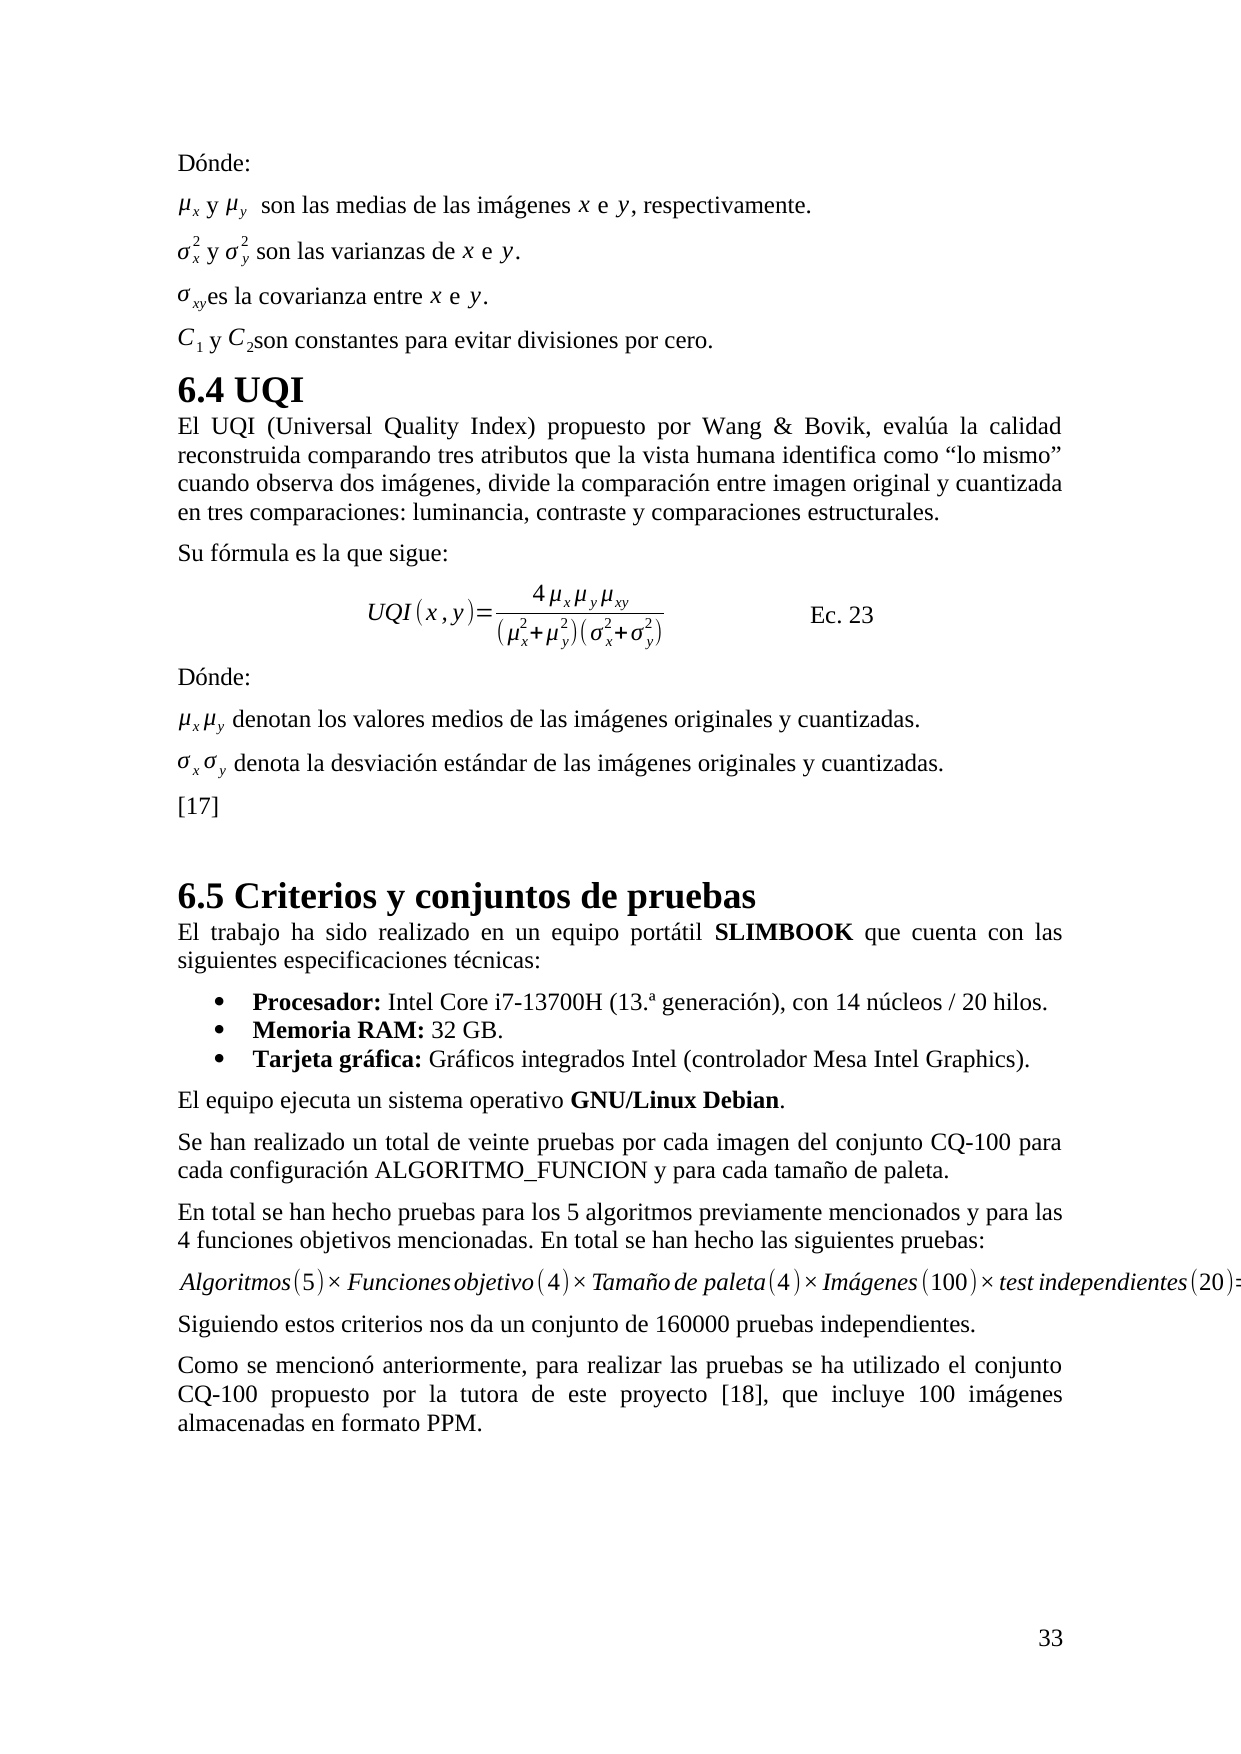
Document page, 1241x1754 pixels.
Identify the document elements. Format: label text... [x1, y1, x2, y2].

text El equipo ejecuta un sistema operativo GNU/Linux Debian. [177, 1085, 1063, 1114]
text Su fórmula es la que sigue: [177, 538, 1063, 567]
text es la covarianza entre e . [177, 280, 1063, 311]
text Siguiendo estos criterios nos da un conjunto de 160000 pruebas independientes. [177, 1309, 1063, 1338]
text y ​ son las medias de las imágenes e , respectivamente. [177, 189, 1063, 220]
text denotan los valores medios de las imágenes originales y cuantizadas. [177, 703, 1063, 735]
text Dónde: [177, 148, 1063, 176]
text ​ y son constantes para evitar divisiones por cero. [177, 324, 1063, 355]
text Como se mencionó anteriormente, para realizar las pruebas se ha utilizado el conjunto CQ-100 propuesto por la tutora de este proyecto , que incluye 100 imágenes almacenadas en formato PPM. [177, 1350, 1063, 1437]
text Ec. 23 [177, 580, 1063, 649]
subtitle 6.5 Criterios y conjuntos de pruebas [177, 873, 1063, 917]
text El trabajo ha sido realizado en un equipo portátil SLIMBOOK que cuenta con las siguientes especificaciones técnicas: [177, 917, 1063, 974]
text En total se han hecho pruebas para los 5 algoritmos previamente mencionados y para las 4 funciones objetivos mencionadas. En total se han hecho las siguientes pruebas: [177, 1197, 1063, 1254]
text El UQI (Universal Quality Index) propuesto por Wang & Bovik, evalúa la calidad reconstruida comparando tres atributos que la vista humana identifica como “lo mismo” cuando observa dos imágenes, divide la comparación entre imagen original y cuantizada en tres comparaciones: luminancia, contraste y comparaciones estructurales. [177, 411, 1063, 526]
list Memoria RAM: 32 GB. [215, 1015, 1063, 1044]
list Procesador: Intel Core i7-13700H (13.ª generación), con 14 núcleos / 20 hilos. [215, 987, 1063, 1015]
text Se han realizado un total de veinte pruebas por cada imagen del conjunto CQ-100 para cada configuración ALGORITMO_FUNCION y para cada tamaño de paleta. [177, 1127, 1063, 1184]
text Dónde: [177, 662, 1063, 691]
list Tarjeta gráfica: Gráficos integrados Intel (controlador Mesa Intel Graphics). [215, 1044, 1063, 1073]
text denota la desviación estándar de las imágenes originales y cuantizadas. [177, 747, 1063, 778]
subtitle 6.4 UQI [177, 368, 1063, 411]
text ​ y ​ son las varianzas de e . [177, 233, 1063, 268]
